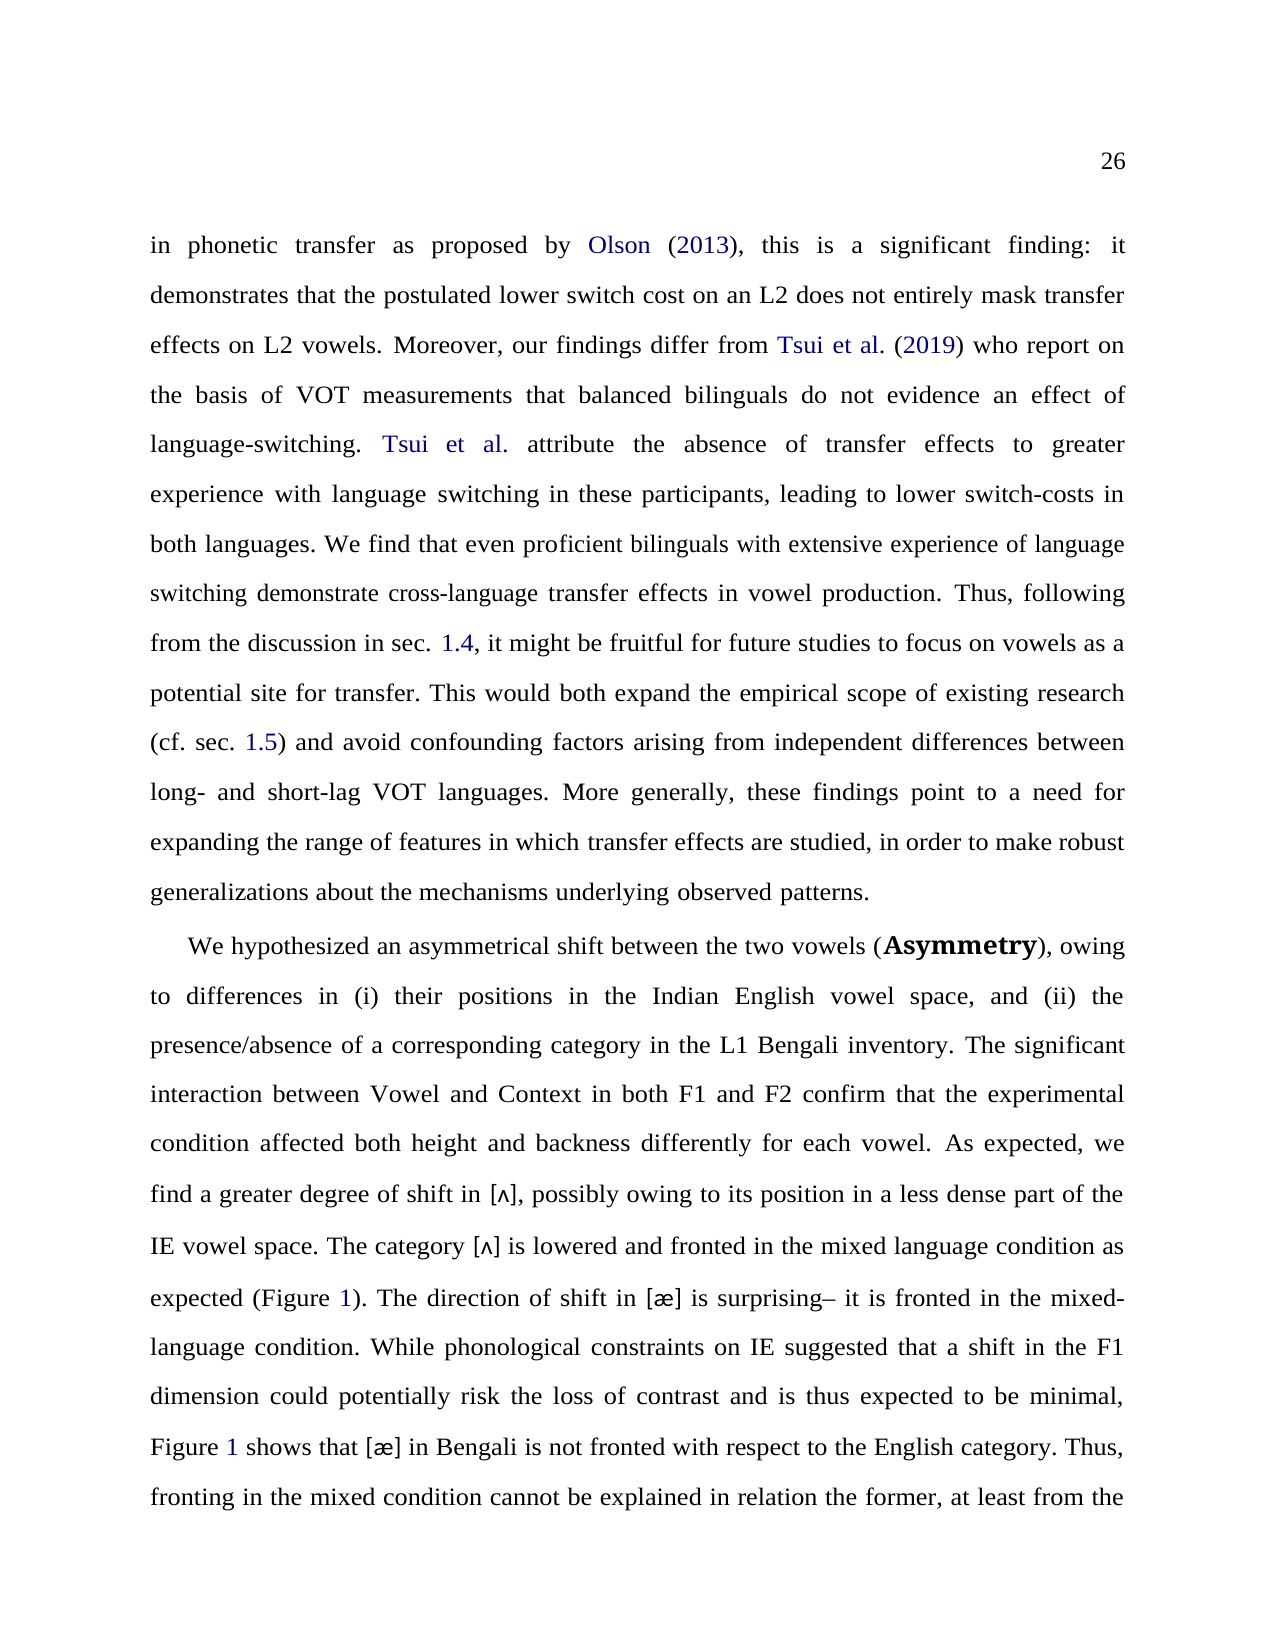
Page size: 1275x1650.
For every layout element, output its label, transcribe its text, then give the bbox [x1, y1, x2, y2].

text in phonetic transfer as proposed by Olson (2013), this is a significant finding: it demonstrates that the postulated lower switch cost on an L2 does not entirely mask transfer effects on L2 vowels. Moreover, our findings differ from Tsui et al. (2019) who report on the basis of VOT measurements that balanced bilinguals do not evidence an effect of language-switching. Tsui et al. attribute the absence of transfer effects to greater experience with language switching in these participants, leading to lower switch-costs in both languages. We find that even proficient bilinguals with extensive experience of language switching demonstrate cross-language transfer effects in vowel production. Thus, following from the discussion in sec. 1.4, it might be fruitful for future studies to focus on vowels as a potential site for transfer. This would both expand the empirical scope of existing research (cf. sec. 1.5) and avoid confounding factors arising from independent differences between long- and short-lag VOT languages. More generally, these findings point to a need for expanding the range of features in which transfer effects are studied, in order to make robust generalizations about the mechanisms underlying observed patterns. [150, 231, 1125, 905]
text We hypothesized an asymmetrical shift between the two vowels (Asymmetry), owing to differences in (i) their positions in the Indian English vowel space, and (ii) the presence/absence of a corresponding category in the L1 Bengali inventory. The significant interaction between Vowel and Context in both F1 and F2 confirm that the experimental condition affected both height and backness differently for each vowel. As expected, we find a greater degree of shift in [ʌ], possibly owing to its position in a less dense part of the IE vowel space. The category [ʌ] is lowered and fronted in the mixed language condition as expected (Figure 1). The direction of shift in [æ] is surprising– it is fronted in the mixed- language condition. While phonological constraints on IE suggested that a shift in the F1 dimension could potentially risk the loss of contrast and is thus expected to be minimal, Figure 1 shows that [æ] in Bengali is not fronted with respect to the English category. Thus, fronting in the mixed condition cannot be explained in relation the former, at least from the [150, 927, 1125, 1511]
